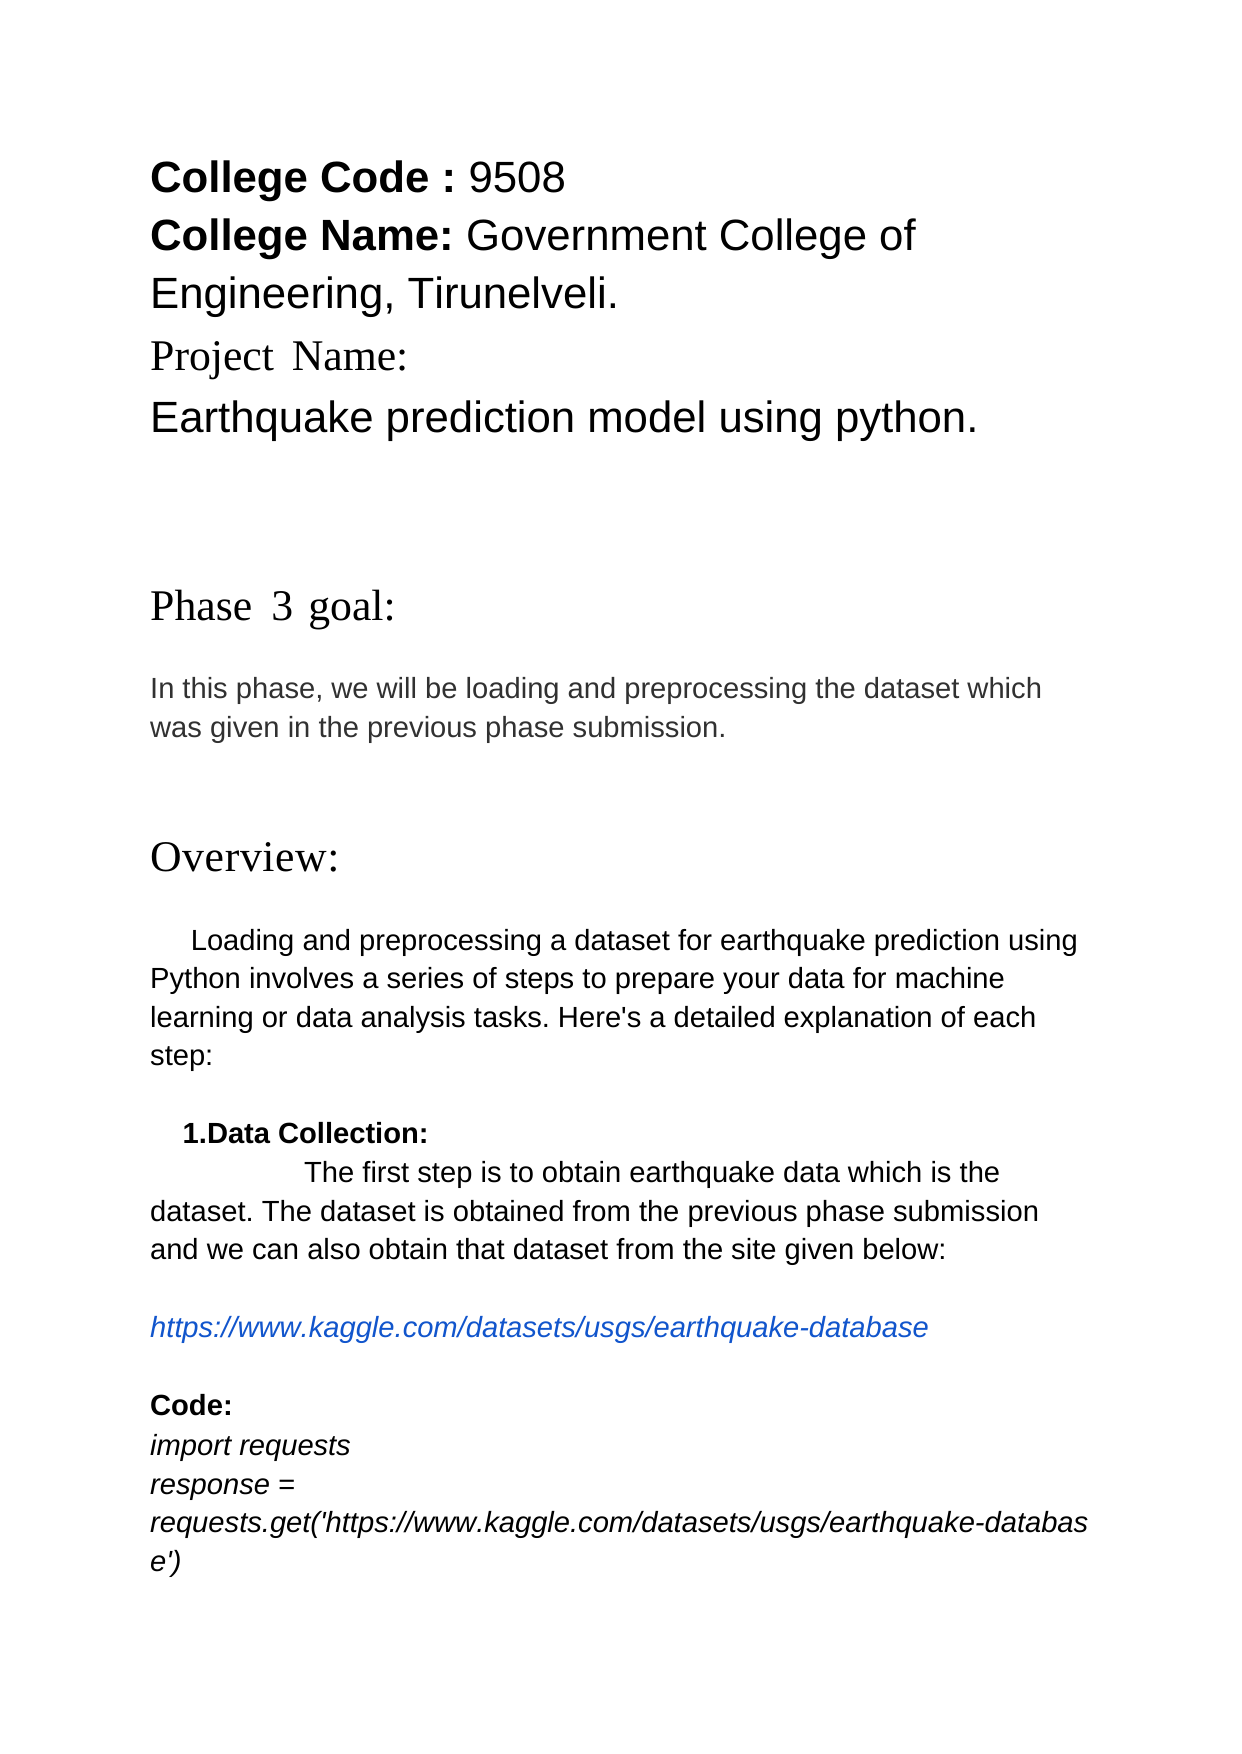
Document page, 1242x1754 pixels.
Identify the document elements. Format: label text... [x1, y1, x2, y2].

text Loading and preprocessing a dataset for earthquake prediction using Python involves a series of steps to prepare your data for machine learning or data analysis tasks. Here's a detailed explanation of each step: [150, 918, 1099, 1072]
text Overview: [150, 831, 1151, 881]
text Phase 3 goal: [150, 579, 1151, 630]
text response = requests.get('https://www.kaggle.com/datasets/usgs/earthquake-databas e') [150, 1462, 1108, 1577]
text Code: [150, 1388, 1151, 1422]
text Project Name: [150, 330, 1151, 380]
text import requests [150, 1428, 1151, 1462]
text Earthquake prediction model using python. [150, 391, 1151, 441]
text The first step is to obtain earthquake data which is the dataset. The dataset is obtained from the previous phase submission and we can also obtain that dataset from the site given below: [150, 1150, 1060, 1266]
text In this phase, we will be loading and preprocessing the dataset which was given in the previous phase submission. [150, 666, 1064, 743]
text College Name: Government College of Engineering, Tirunelveli. [150, 202, 937, 317]
text 1.Data Collection: [182, 1116, 1151, 1150]
text https://www.kaggle.com/datasets/usgs/earthquake-database [150, 1310, 1151, 1344]
text College Code : 9508 [150, 151, 1151, 202]
